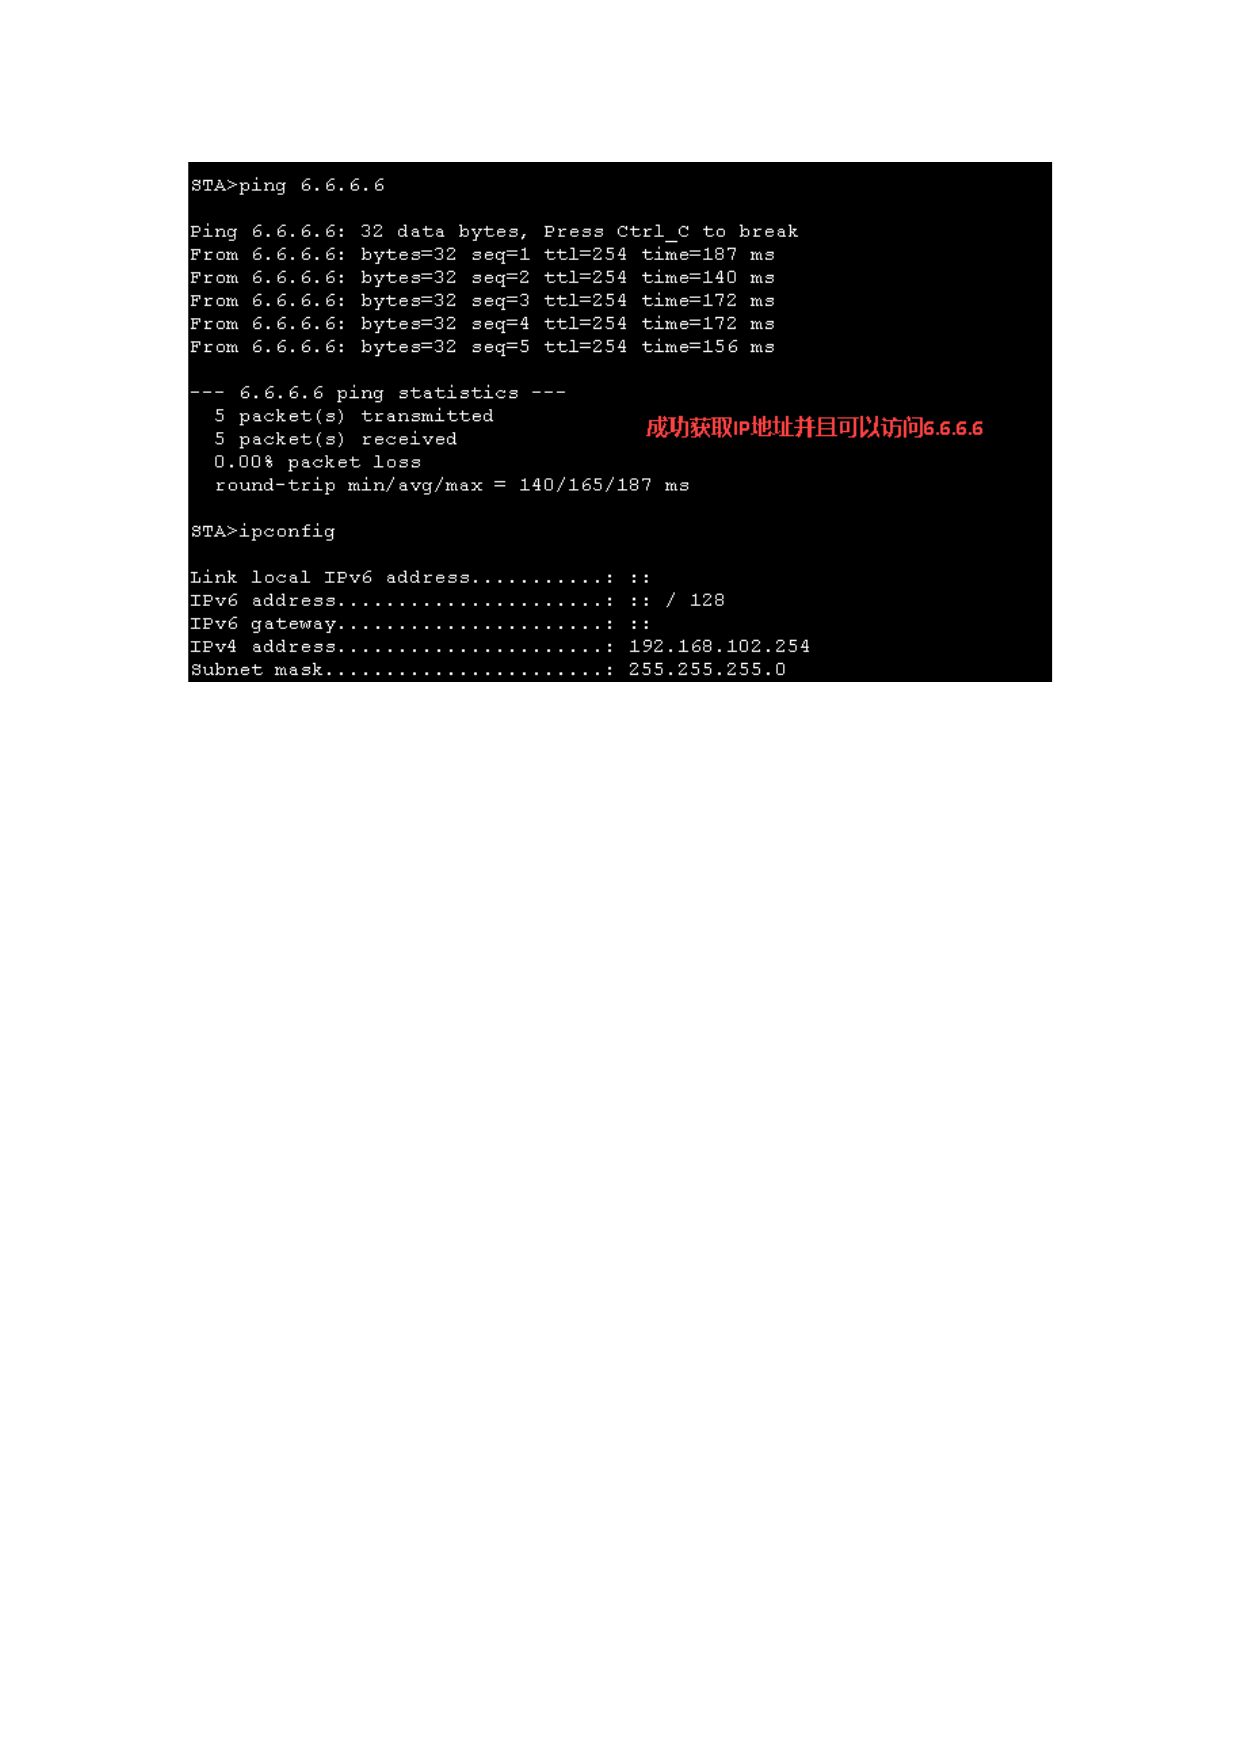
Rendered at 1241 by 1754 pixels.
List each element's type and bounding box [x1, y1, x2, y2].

picture [187, 162, 1053, 682]
